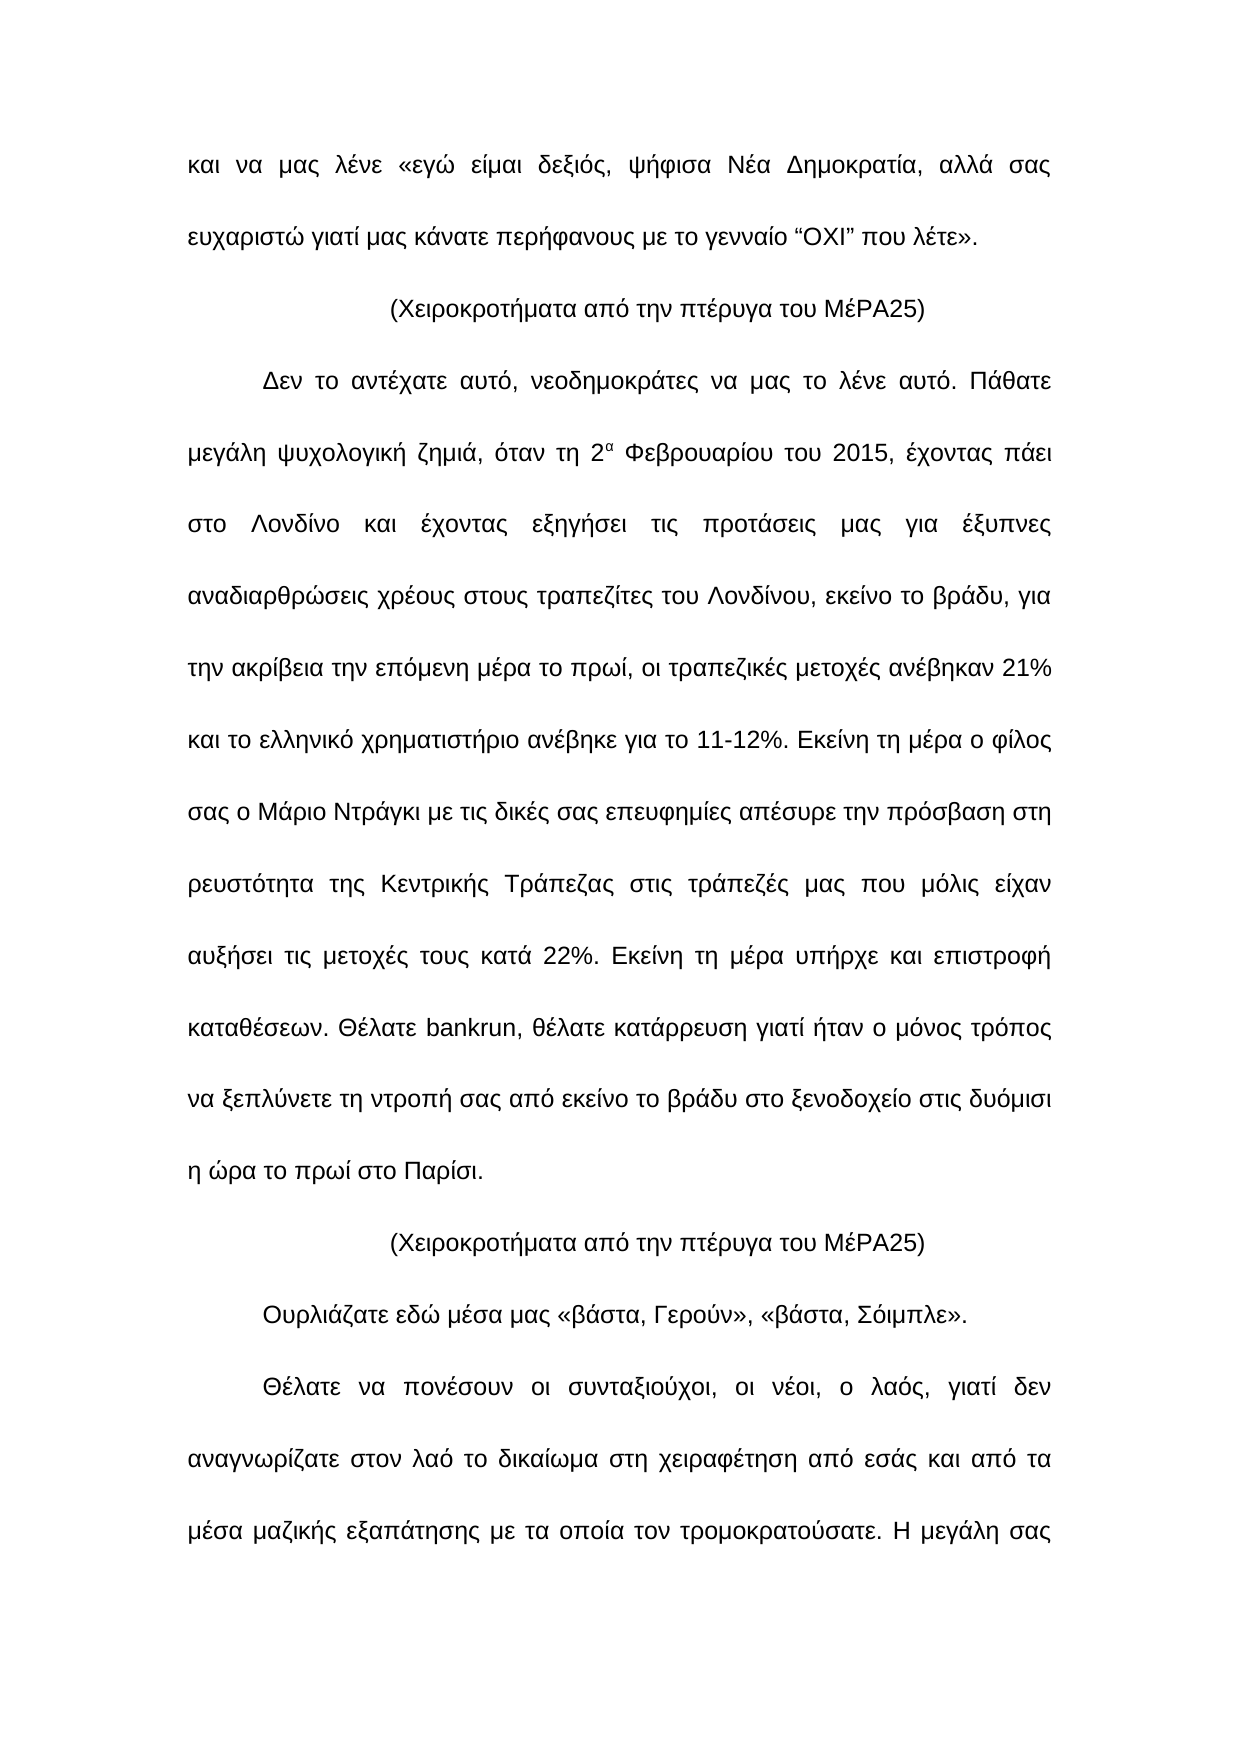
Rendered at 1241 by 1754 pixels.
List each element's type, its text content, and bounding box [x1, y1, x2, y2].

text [187, 1372, 1053, 1544]
text Ουρλιάζατε εδώ μέσα μας «βάστα, Γερούν», «βάστα, Σόιμπλε». [187, 1300, 1053, 1329]
text (Χειροκροτήματα από την πτέρυγα του ΜέΡΑ25) [187, 1228, 1053, 1257]
text Δεν το αντέχατε αυτό, νεοδημοκράτες να μας το λένε αυτό. Πάθατε μεγάλη ψυχολογική ζημιά, όταν τη 2α Φεβρουαρίου του 2015, έχοντας πάει στο Λονδίνο και έχοντας εξηγήσει τις προτάσεις μας για έξυπνες αναδιαρθρώσεις χρέους στους τραπεζίτες του Λονδίνου, εκείνο το βράδυ, για την ακρίβεια την επόμενη μέρα το πρωί, οι τραπεζικές μετοχές ανέβηκαν 21% και το ελληνικό χρηματιστήριο ανέβηκε για το 11-12%. Εκείνη τη μέρα ο φίλος σας ο Μάριο Ντράγκι με τις δικές σας επευφημίες απέσυρε την πρόσβαση στη ρευστότητα της Κεντρικής Τράπεζας στις τράπεζές μας που μόλις είχαν αυξήσει τις μετοχές τους κατά 22%. Εκείνη τη μέρα υπήρχε και επιστροφή καταθέσεων. Θέλατε bankrun, θέλατε κατάρρευση γιατί ήταν ο μόνος τρόπος να ξεπλύνετε τη ντροπή σας από εκείνο το βράδυ στο ξενοδοχείο στις δυόμισι η ώρα το πρωί στο Παρίσι. [187, 366, 1053, 1185]
text (Χειροκροτήματα από την πτέρυγα του ΜέΡΑ25) [187, 294, 1053, 322]
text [187, 150, 1053, 251]
